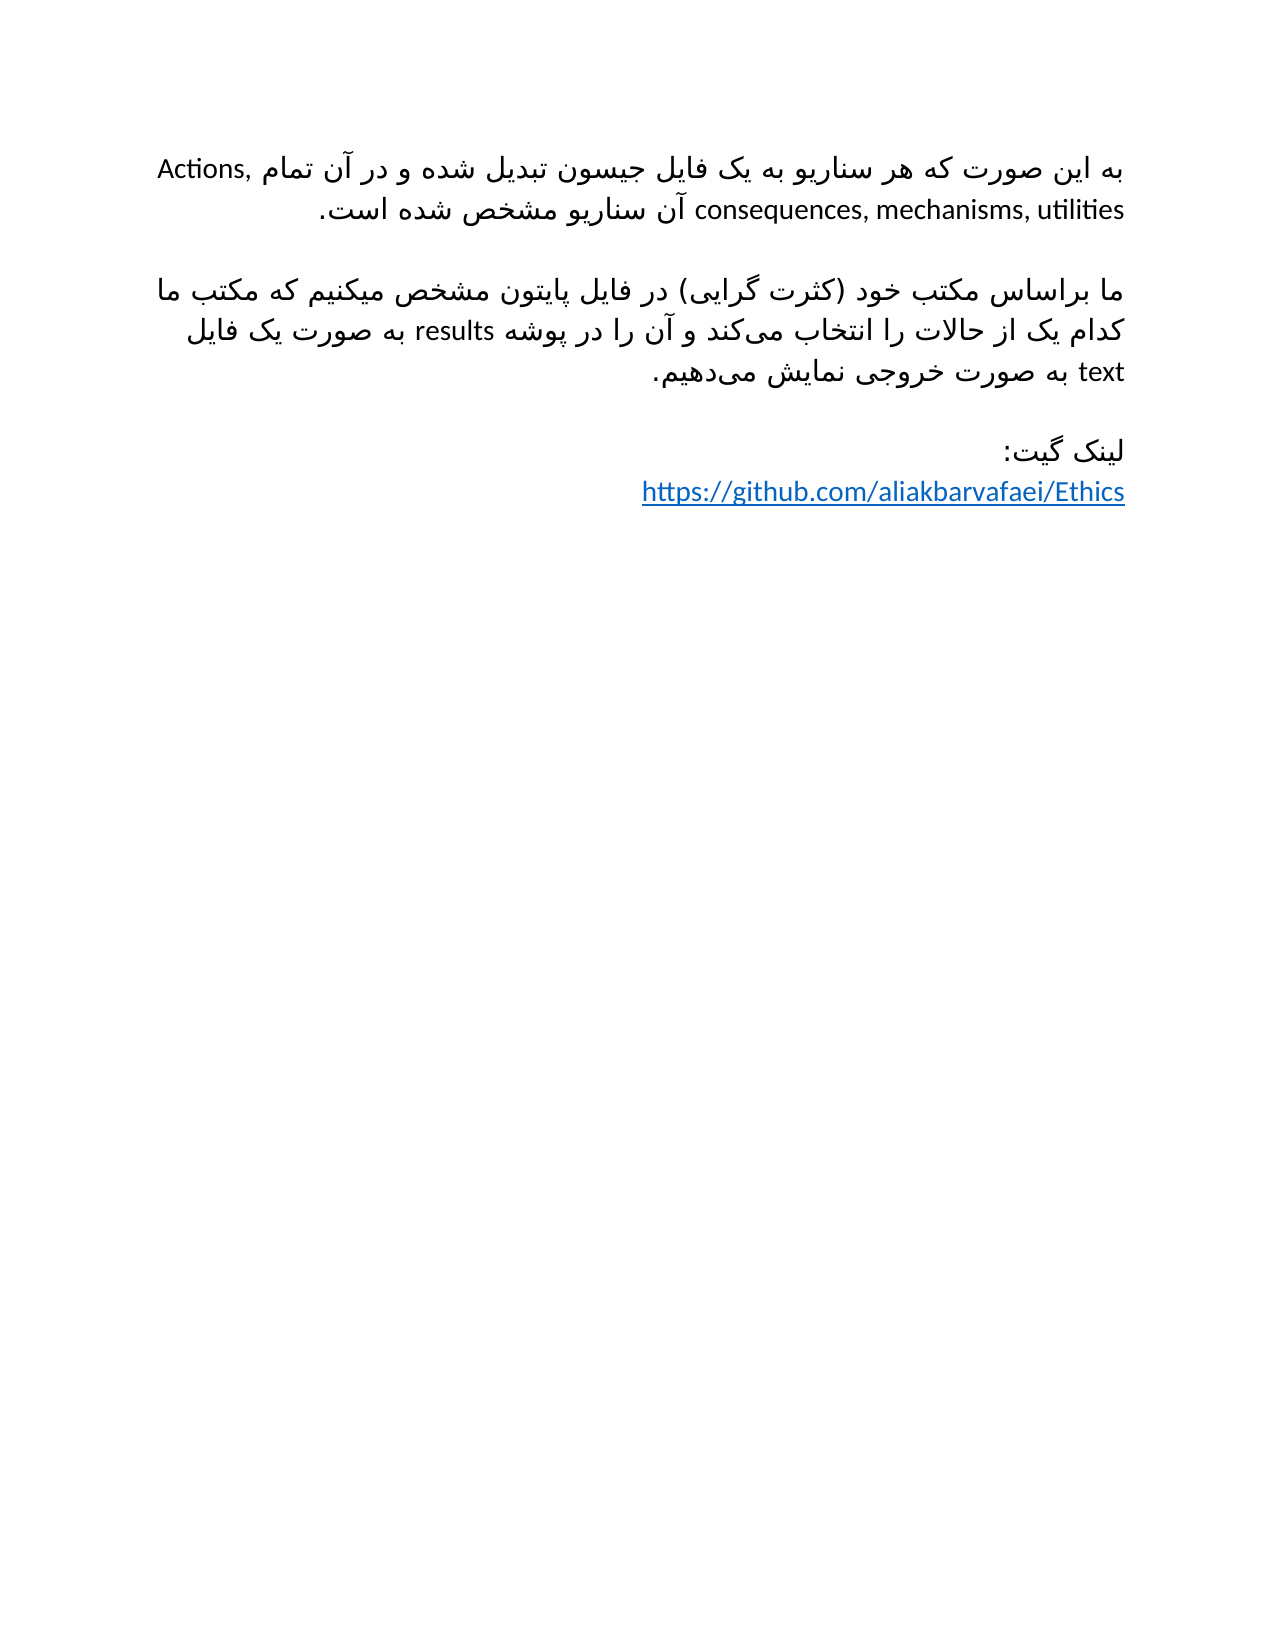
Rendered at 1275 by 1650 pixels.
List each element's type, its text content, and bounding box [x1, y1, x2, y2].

text https://github.com/aliakbarvafaei/Ethics [150, 473, 1125, 509]
text به این صورت که هر سناریو به یک فایل جیسون تبدیل شده و در آن تمام Actions, consequences, mechanisms, utilities آن سناریو مشخص شده است. [150, 150, 1125, 227]
text ما براساس مکتب خود (کثرت گرایی) در فایل پایتون مشخص میکنیم که مکتب ما کدام یک از حالات را انتخاب می‌کند و آن را در پوشه results به صورت یک فایل text به صورت خروجی نمایش می‌دهیم. [150, 273, 1125, 388]
text لینک گیت: [150, 434, 1125, 468]
